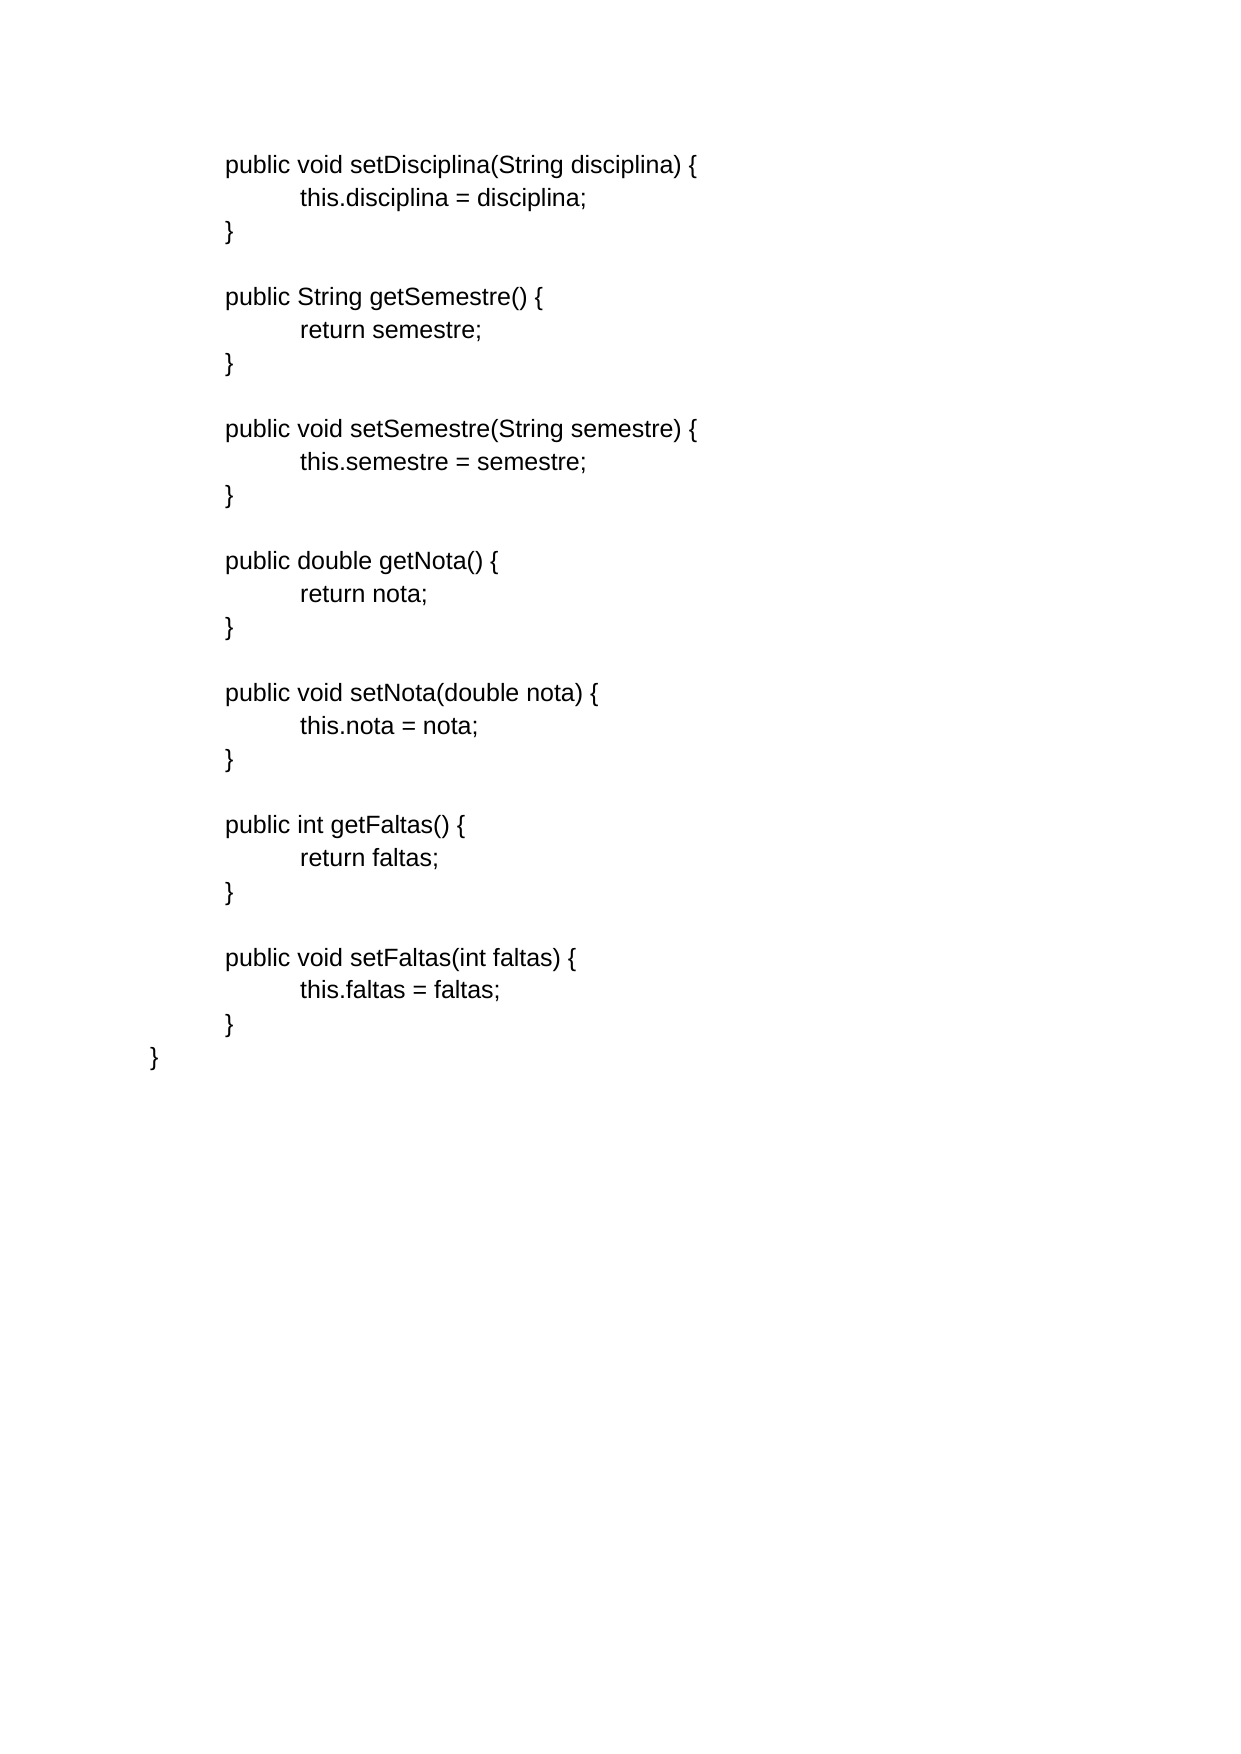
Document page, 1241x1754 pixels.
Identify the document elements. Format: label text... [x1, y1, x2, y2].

text return faltas; [150, 843, 1090, 872]
text public void setDisciplina(String disciplina) { [150, 150, 1090, 179]
text } [150, 876, 1090, 905]
text public double getNota() { [150, 546, 1090, 575]
text public void setSemestre(String semestre) { [150, 414, 1090, 443]
text this.semestre = semestre; [150, 447, 1090, 476]
text } [150, 216, 1090, 245]
text } [150, 348, 1090, 377]
text } [150, 480, 1090, 509]
text return semestre; [150, 315, 1090, 344]
text this.disciplina = disciplina; [150, 183, 1090, 212]
text public int getFaltas() { [150, 810, 1090, 839]
text public void setNota(double nota) { [150, 678, 1090, 707]
text } [150, 744, 1090, 773]
text this.nota = nota; [150, 711, 1090, 740]
text this.faltas = faltas; [150, 976, 1090, 1004]
text public void setFaltas(int faltas) { [150, 942, 1090, 971]
text } [150, 1008, 1090, 1037]
text return nota; [150, 579, 1090, 608]
text } [150, 612, 1090, 641]
text public String getSemestre() { [150, 282, 1090, 311]
text } [150, 1042, 1090, 1070]
